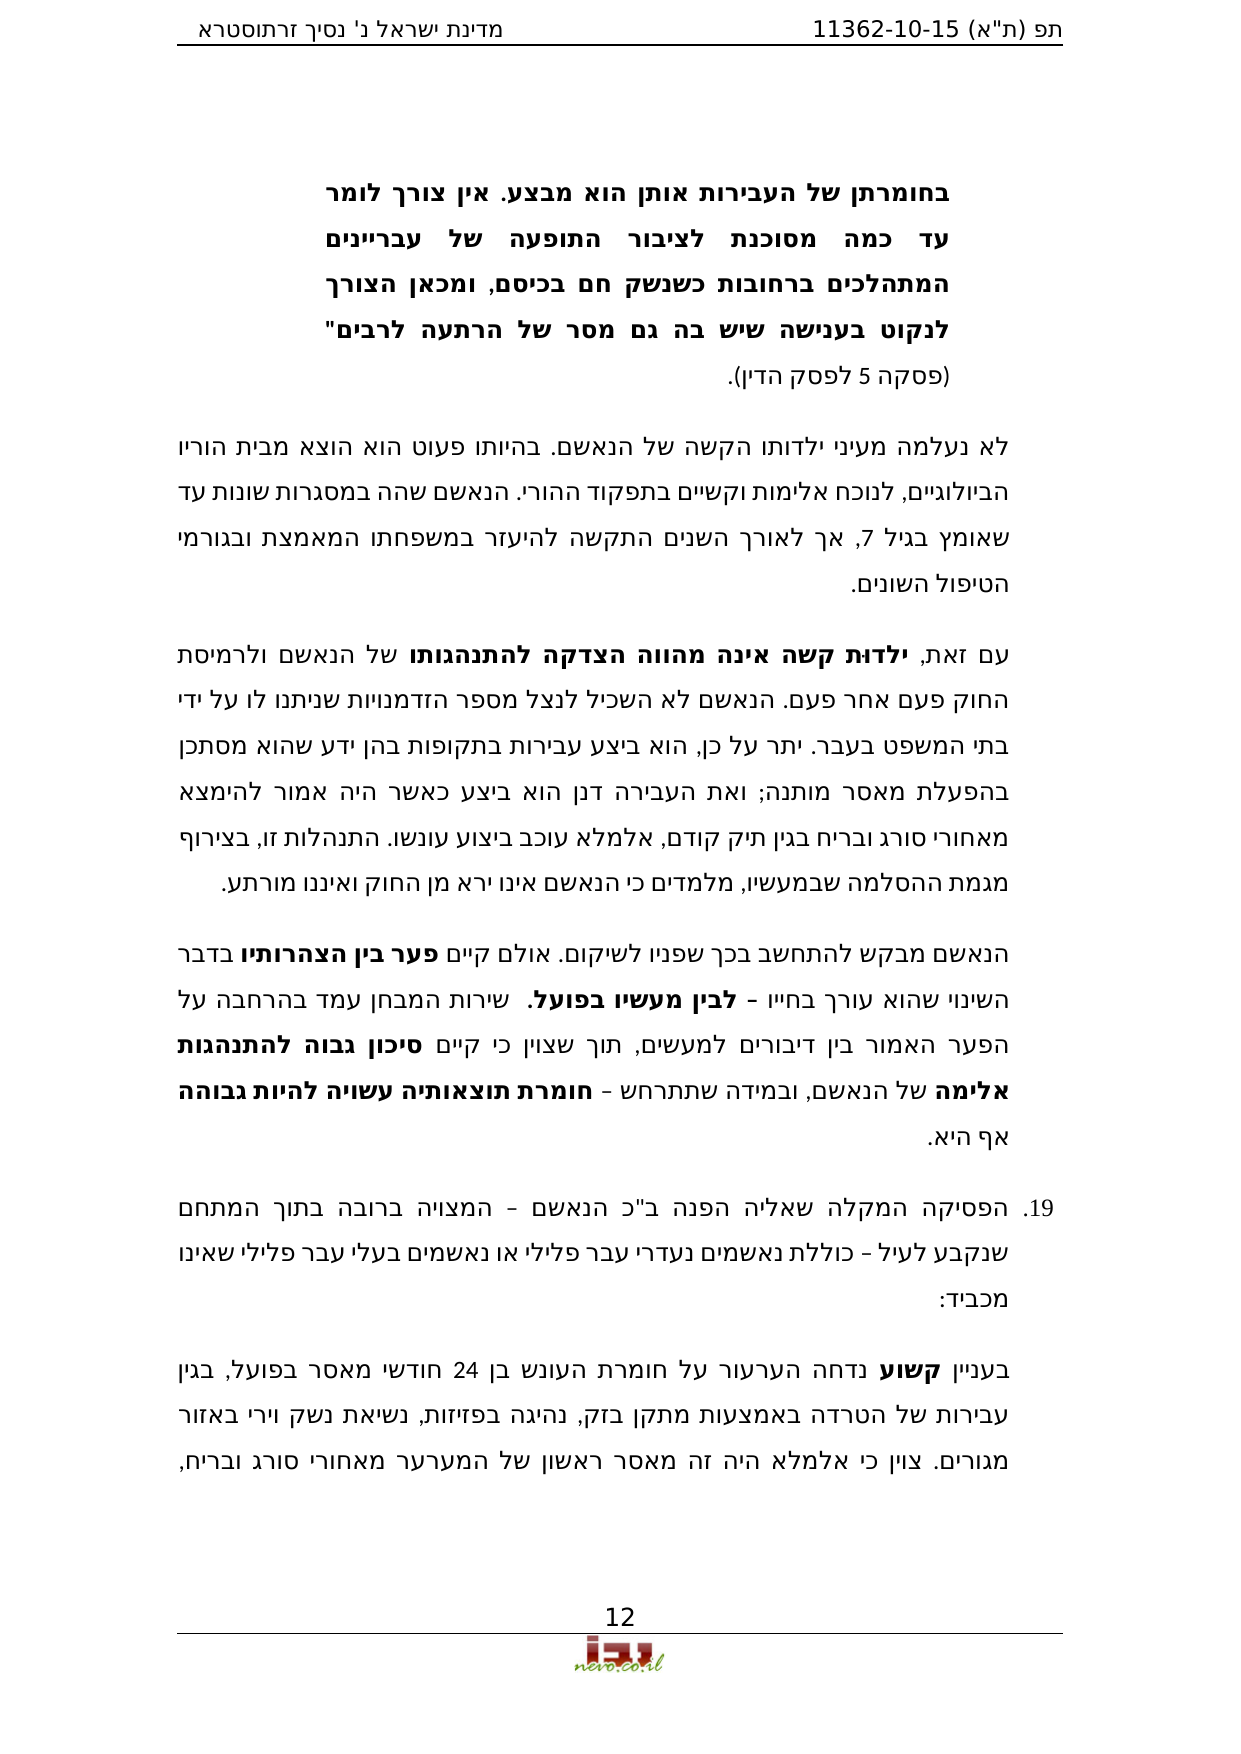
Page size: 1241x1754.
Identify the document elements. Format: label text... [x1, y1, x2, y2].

text עם זאת, ילדוּת קשה אינה מהווה הצדקה להתנהגותו של הנאשם ולרמיסת החוק פעם אחר פעם. הנאשם לא השכיל לנצל מספר הזדמנויות שניתנו לו על ידי בתי המשפט בעבר. יתר על כן, הוא ביצע עבירות בתקופות בהן ידע שהוא מסתכן בהפעלת מאסר מותנה; ואת העבירה דנן הוא ביצע כאשר היה אמור להימצא מאחורי סורג ובריח בגין תיק קודם, אלמלא עוכב ביצוע עונשו. התנהלות זו, בצירוף מגמת ההסלמה שבמעשיו, מלמדים כי הנאשם אינו ירא מן החוק ואיננו מורתע. [177, 639, 1010, 898]
text לא נעלמה מעיני ילדותו הקשה של הנאשם. בהיותו פעוט הוא הוצא מבית הוריו הביולוגיים, לנוכח אלימות וקשיים בתפקוד ההורי. הנאשם שהה במסגרות שונות עד שאומץ בגיל 7, אך לאורך השנים התקשה להיעזר במשפחתו המאמצת ובגורמי הטיפול השונים. [177, 431, 1010, 598]
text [177, 1354, 1010, 1476]
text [325, 177, 950, 391]
list הפסיקה המקלה שאליה הפנה ב"כ הנאשם – המצויה ברובה בתוך המתחם שנקבע לעיל – כוללת נאשמים נעדרי עבר פלילי או נאשמים בעלי עבר פלילי שאינו מכביד: [177, 1192, 1054, 1314]
picture [574, 1635, 666, 1673]
text הנאשם מבקש להתחשב בכך שפניו לשיקום. אולם קיים פער בין הצהרותיו בדבר השינוי שהוא עורך בחייו – לבין מעשיו בפועל. שירות המבחן עמד בהרחבה על הפער האמור בין דיבורים למעשים, תוך שצוין כי קיים סיכון גבוה להתנהגות אלימה של הנאשם, ובמידה שתתרחש – חומרת תוצאותיה עשויה להיות גבוהה אף היא. [177, 938, 1010, 1152]
